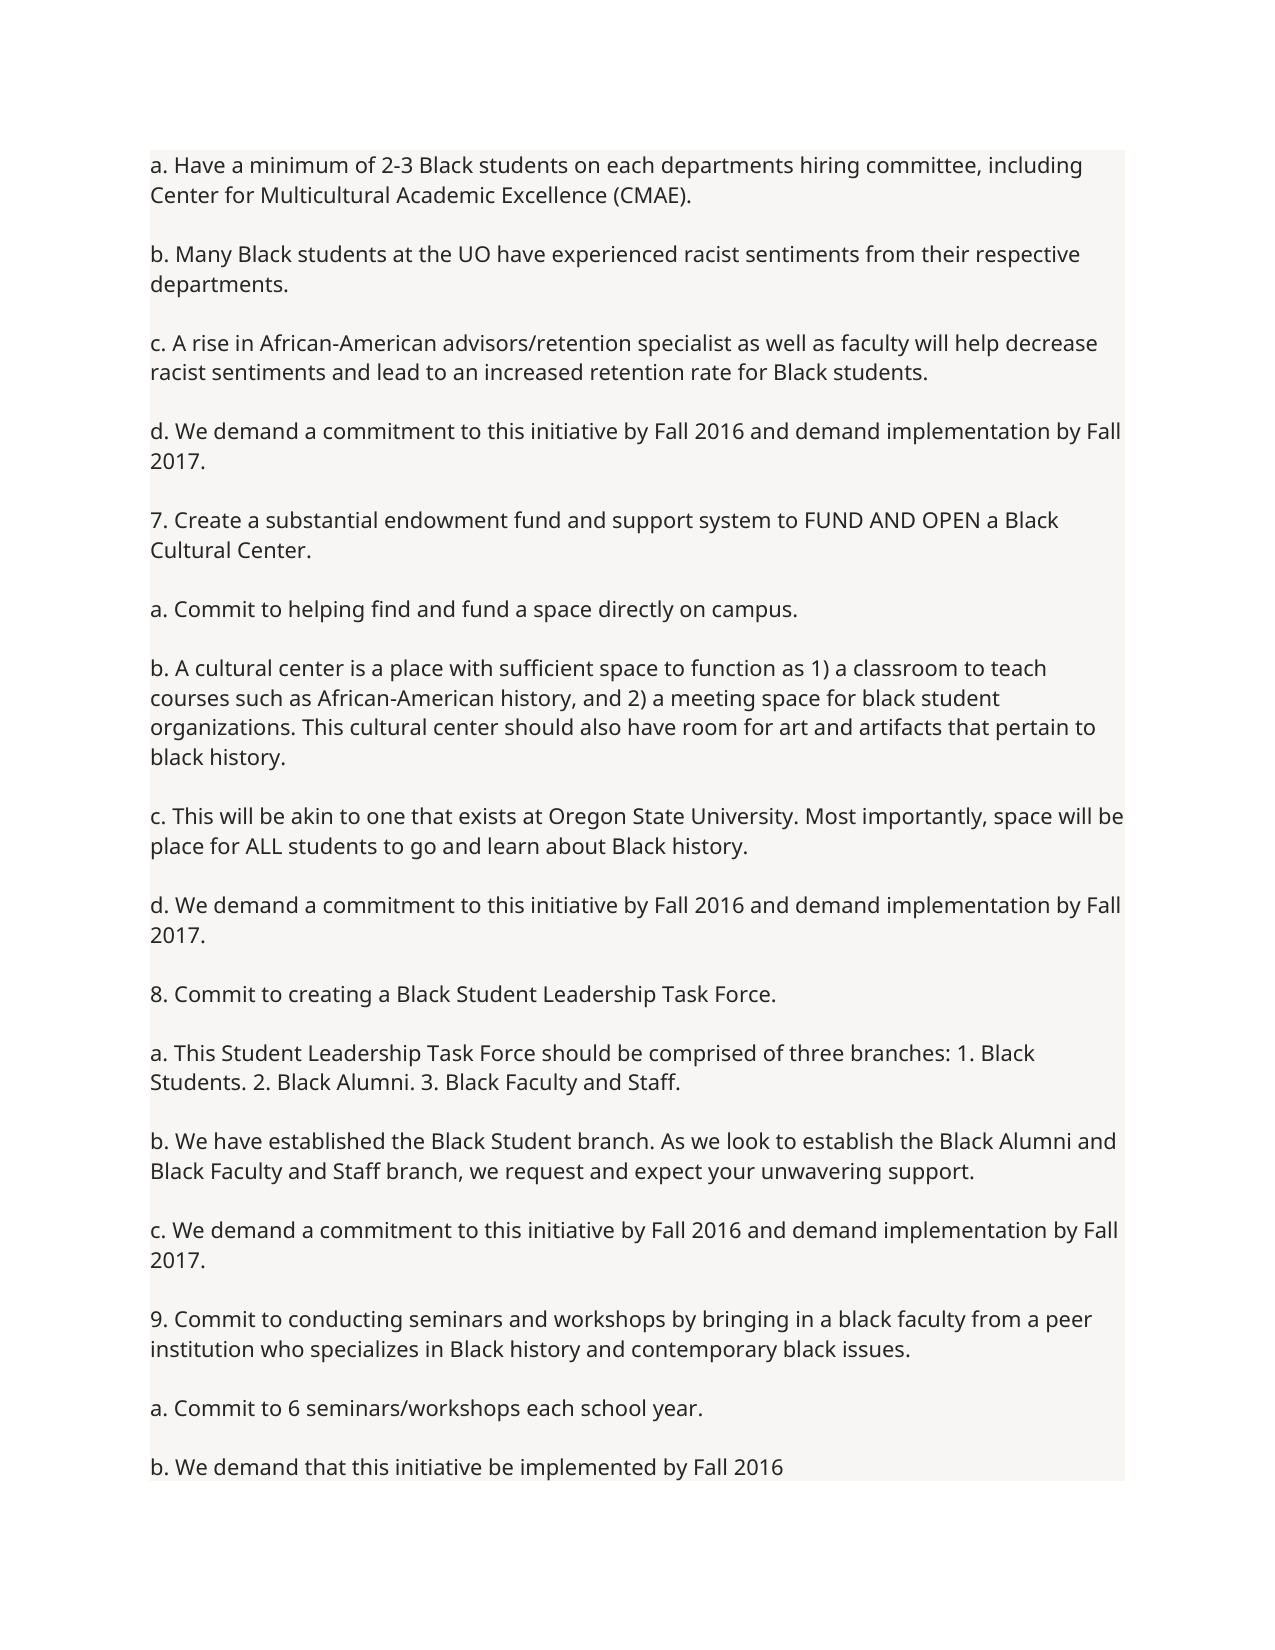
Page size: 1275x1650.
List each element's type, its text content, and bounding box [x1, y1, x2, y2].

text a. Commit to helping find and fund a space directly on campus. [150, 594, 1125, 623]
text a. Have a minimum of 2-3 Black students on each departments hiring committee, including Center for Multicultural Academic Excellence (CMAE). [150, 150, 1125, 209]
text 8. Commit to creating a Black Student Leadership Task Force. [150, 978, 1125, 1008]
text b. A cultural center is a place with sufficient space to function as 1) a classroom to teach courses such as African-American history, and 2) a meeting space for black student organizations. This cultural center should also have room for art and artifacts that pertain to black history. [150, 653, 1125, 772]
text d. We demand a commitment to this initiative by Fall 2016 and demand implementation by Fall 2017. [150, 890, 1125, 949]
text b. Many Black students at the UO have experienced racist sentiments from their respective departments. [150, 239, 1125, 298]
text b. We demand that this initiative be implemented by Fall 2016 [150, 1451, 1125, 1481]
text d. We demand a commitment to this initiative by Fall 2016 and demand implementation by Fall 2017. [150, 416, 1125, 476]
text c. A rise in African-American advisors/retention specialist as well as faculty will help decrease racist sentiments and lead to an increased retention rate for Black students. [150, 327, 1125, 387]
text b. We have established the Black Student branch. As we look to establish the Black Alumni and Black Faculty and Staff branch, we request and expect your unwavering support. [150, 1126, 1125, 1186]
text a. This Student Leadership Task Force should be comprised of three branches: 1. Black Students. 2. Black Alumni. 3. Black Faculty and Staff. [150, 1037, 1125, 1097]
text 7. Create a substantial endowment fund and support system to FUND AND OPEN a Black Cultural Center. [150, 505, 1125, 564]
text c. This will be akin to one that exists at Oregon State University. Most importantly, space will be place for ALL students to go and learn about Black history. [150, 801, 1125, 861]
text a. Commit to 6 seminars/workshops each school year. [150, 1392, 1125, 1422]
text 9. Commit to conducting seminars and workshops by bringing in a black faculty from a peer institution who specializes in Black history and contemporary black issues. [150, 1304, 1125, 1363]
text c. We demand a commitment to this initiative by Fall 2016 and demand implementation by Fall 2017. [150, 1215, 1125, 1274]
